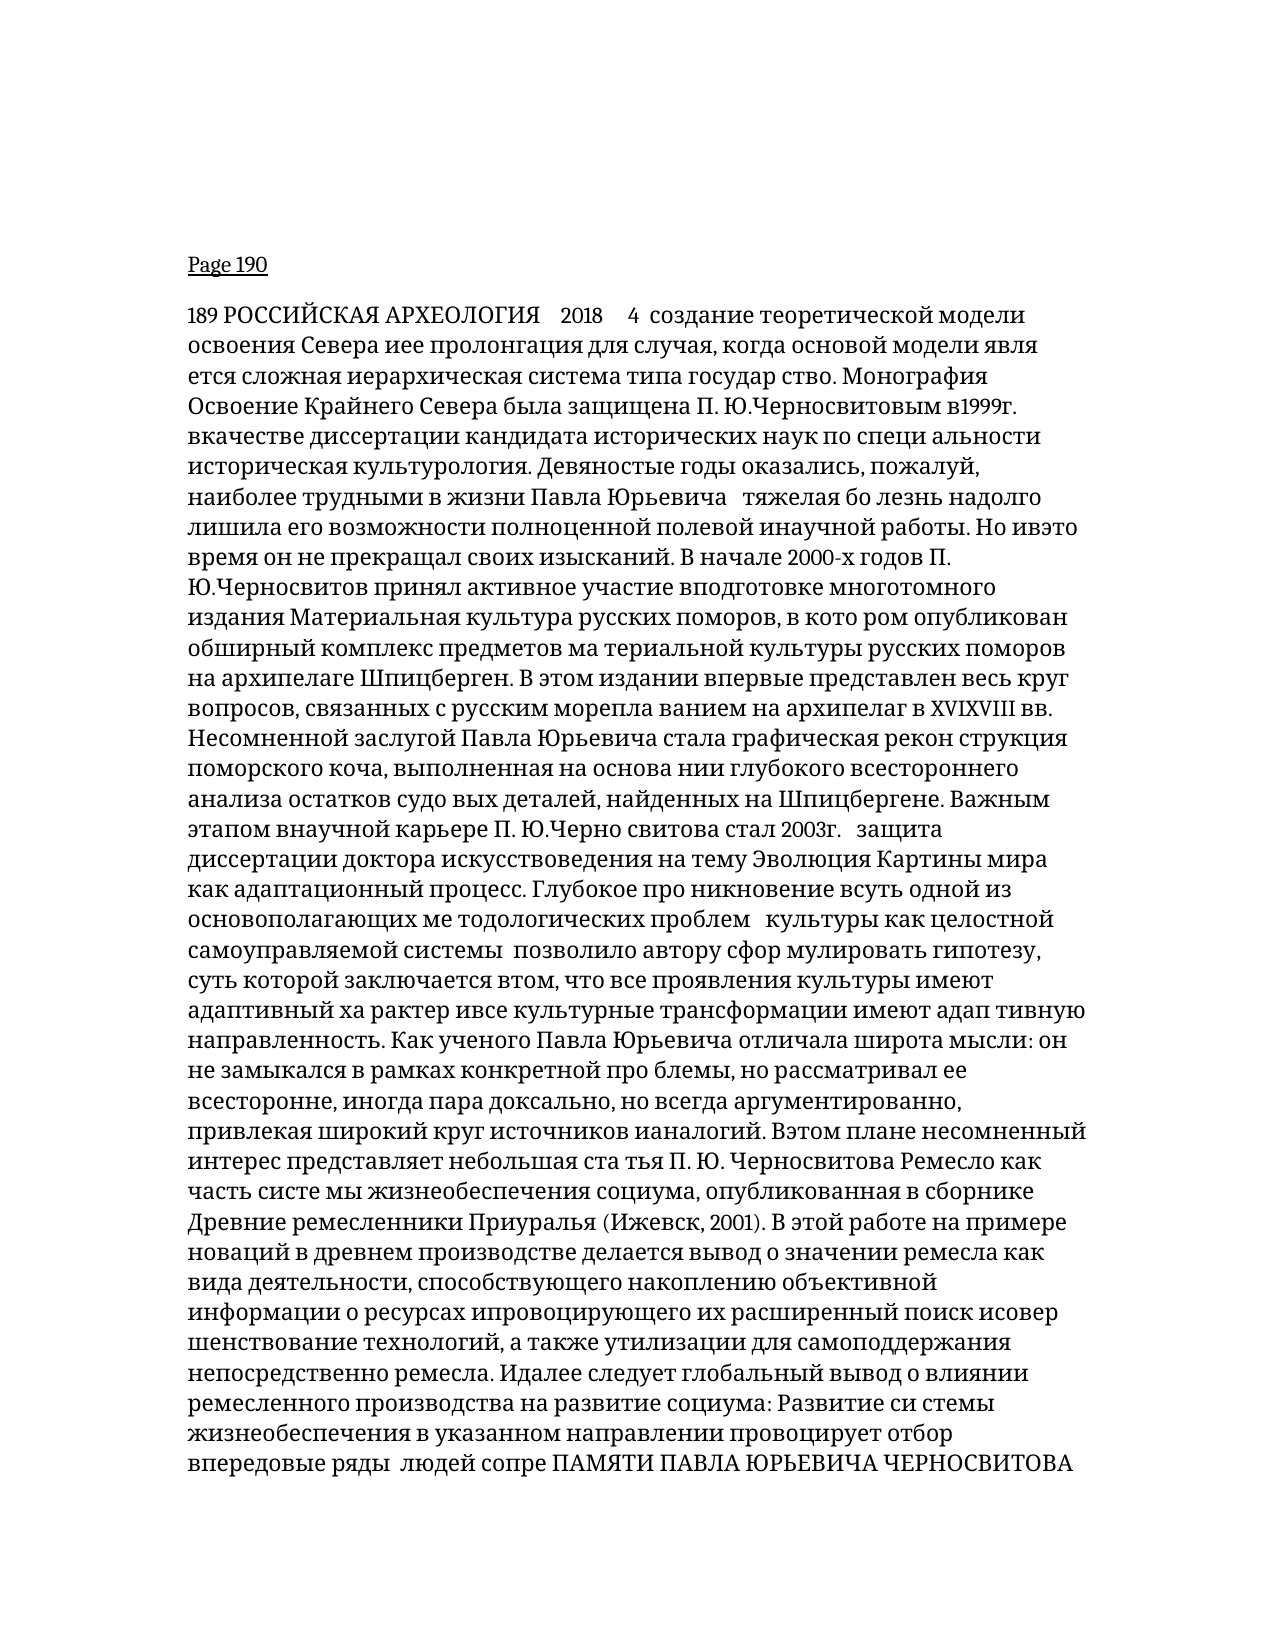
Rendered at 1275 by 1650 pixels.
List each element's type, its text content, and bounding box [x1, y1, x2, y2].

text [187, 303, 1087, 1477]
text Page 190 [187, 252, 1087, 278]
